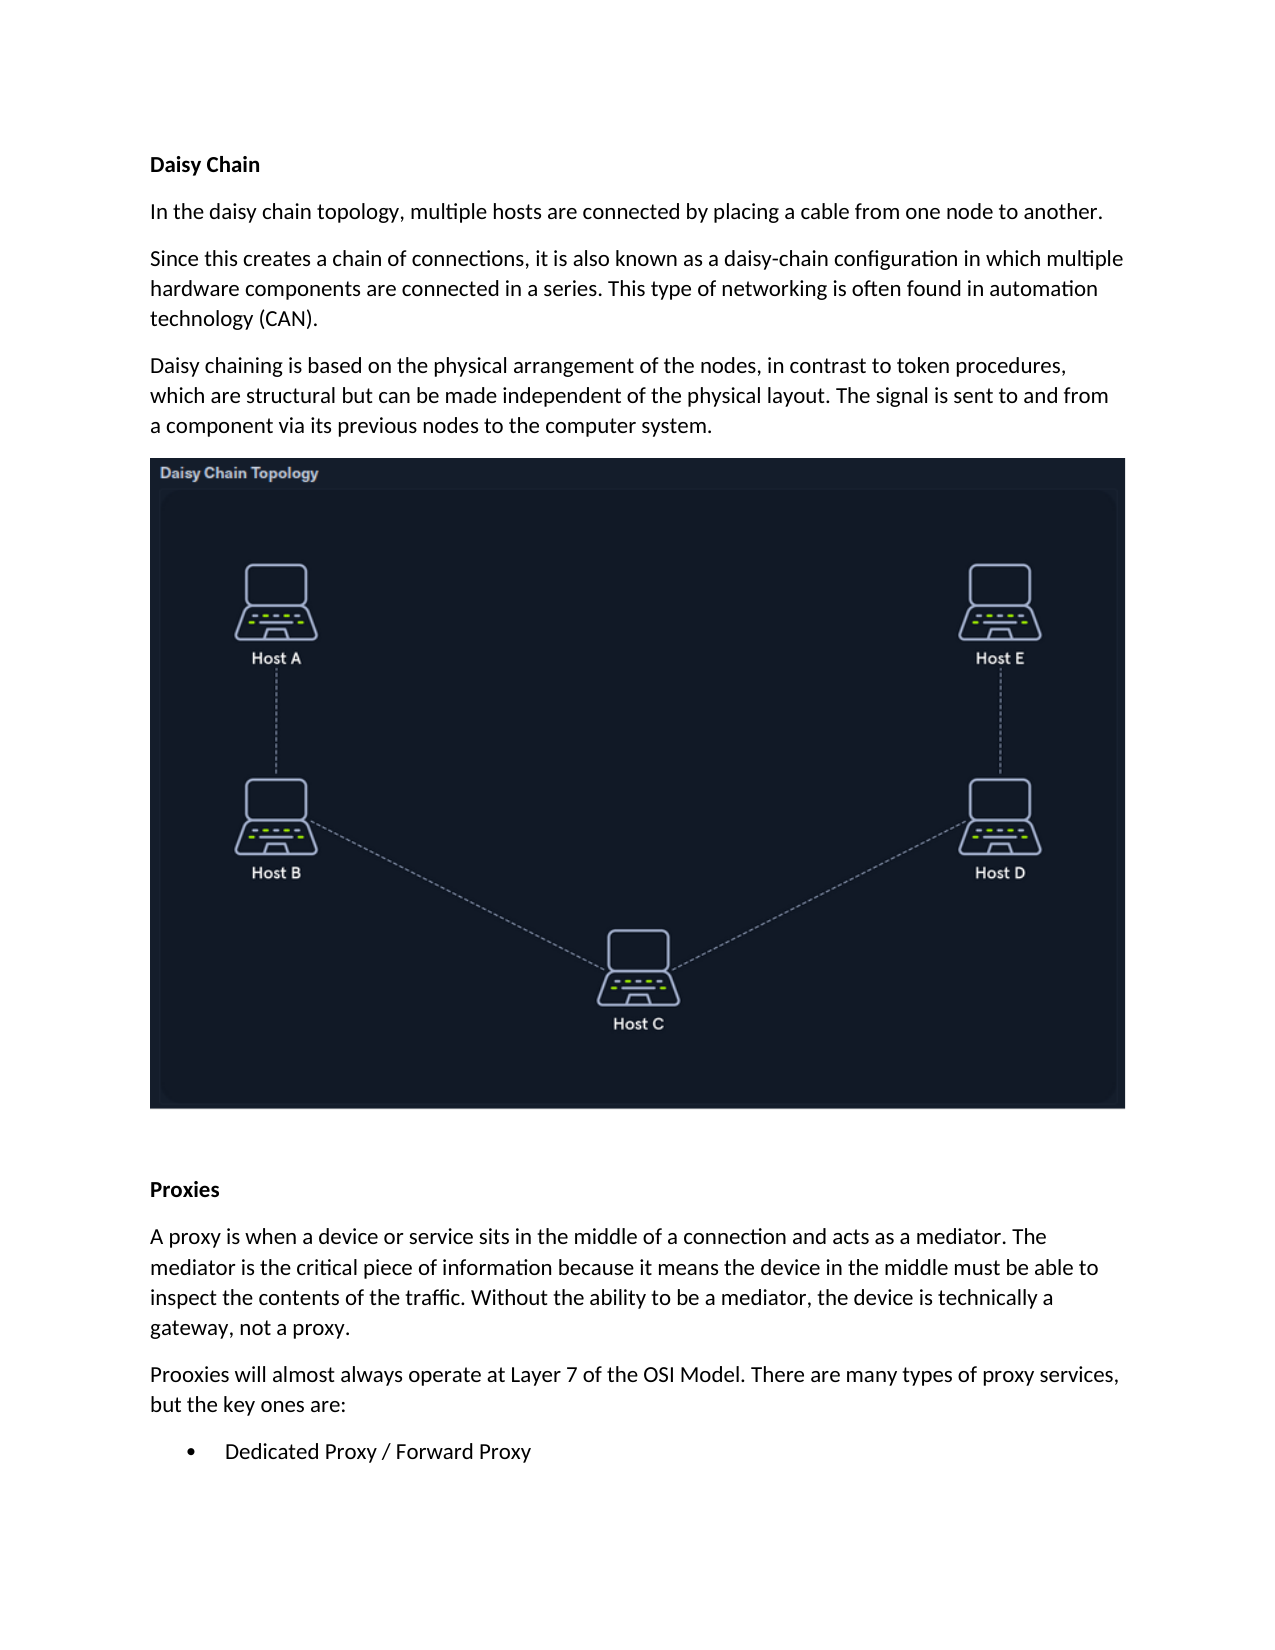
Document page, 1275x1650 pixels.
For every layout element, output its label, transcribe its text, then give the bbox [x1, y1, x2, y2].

picture [150, 458, 1125, 1110]
list Dedicated Proxy / Forward Proxy [187, 1437, 1125, 1465]
text In the daisy chain topology, multiple hosts are connected by placing a cable from one node to another. [150, 197, 1125, 225]
text Proxies [150, 1176, 1125, 1204]
text Daisy chaining is based on the physical arrangement of the nodes, in contrast to token procedures, which are structural but can be made independent of the physical layout. The signal is sent to and from a component via its previous nodes to the computer system. [150, 351, 1125, 439]
text Prooxies will almost always operate at Layer 7 of the OSI Model. There are many types of proxy services, but the key ones are: [150, 1360, 1125, 1418]
text A proxy is when a device or service sits in the middle of a connection and acts as a mediator. The mediator is the critical piece of information because it means the device in the middle must be able to inspect the contents of the traffic. Without the ability to be a mediator, the device is technically a gateway, not a proxy. [150, 1222, 1125, 1341]
text Since this creates a chain of connections, it is also known as a daisy-chain configuration in which multiple hardware components are connected in a series. This type of networking is often found in automation technology (CAN). [150, 244, 1125, 332]
text Daisy Chain [150, 150, 1125, 178]
